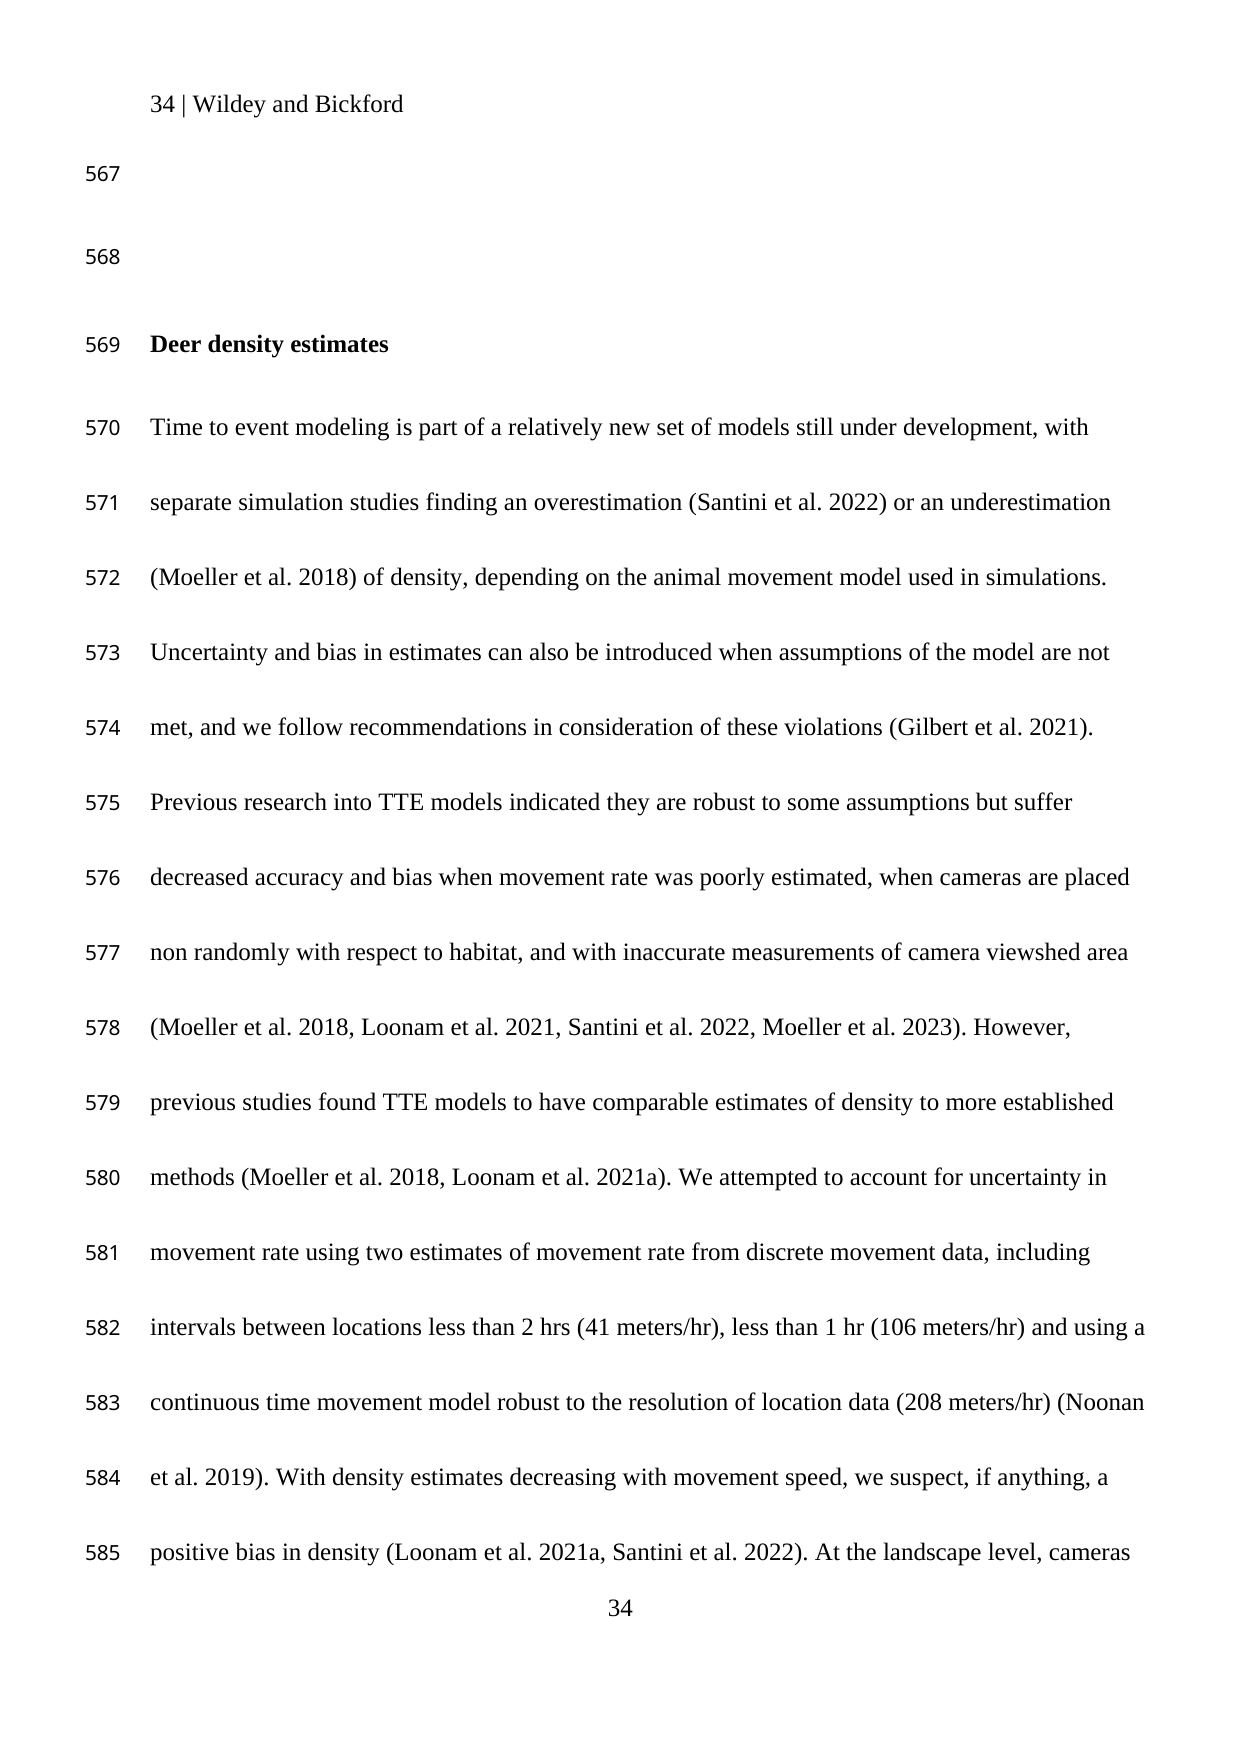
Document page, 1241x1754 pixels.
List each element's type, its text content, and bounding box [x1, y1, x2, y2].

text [150, 408, 1146, 1570]
text Deer density estimates [150, 325, 1146, 362]
